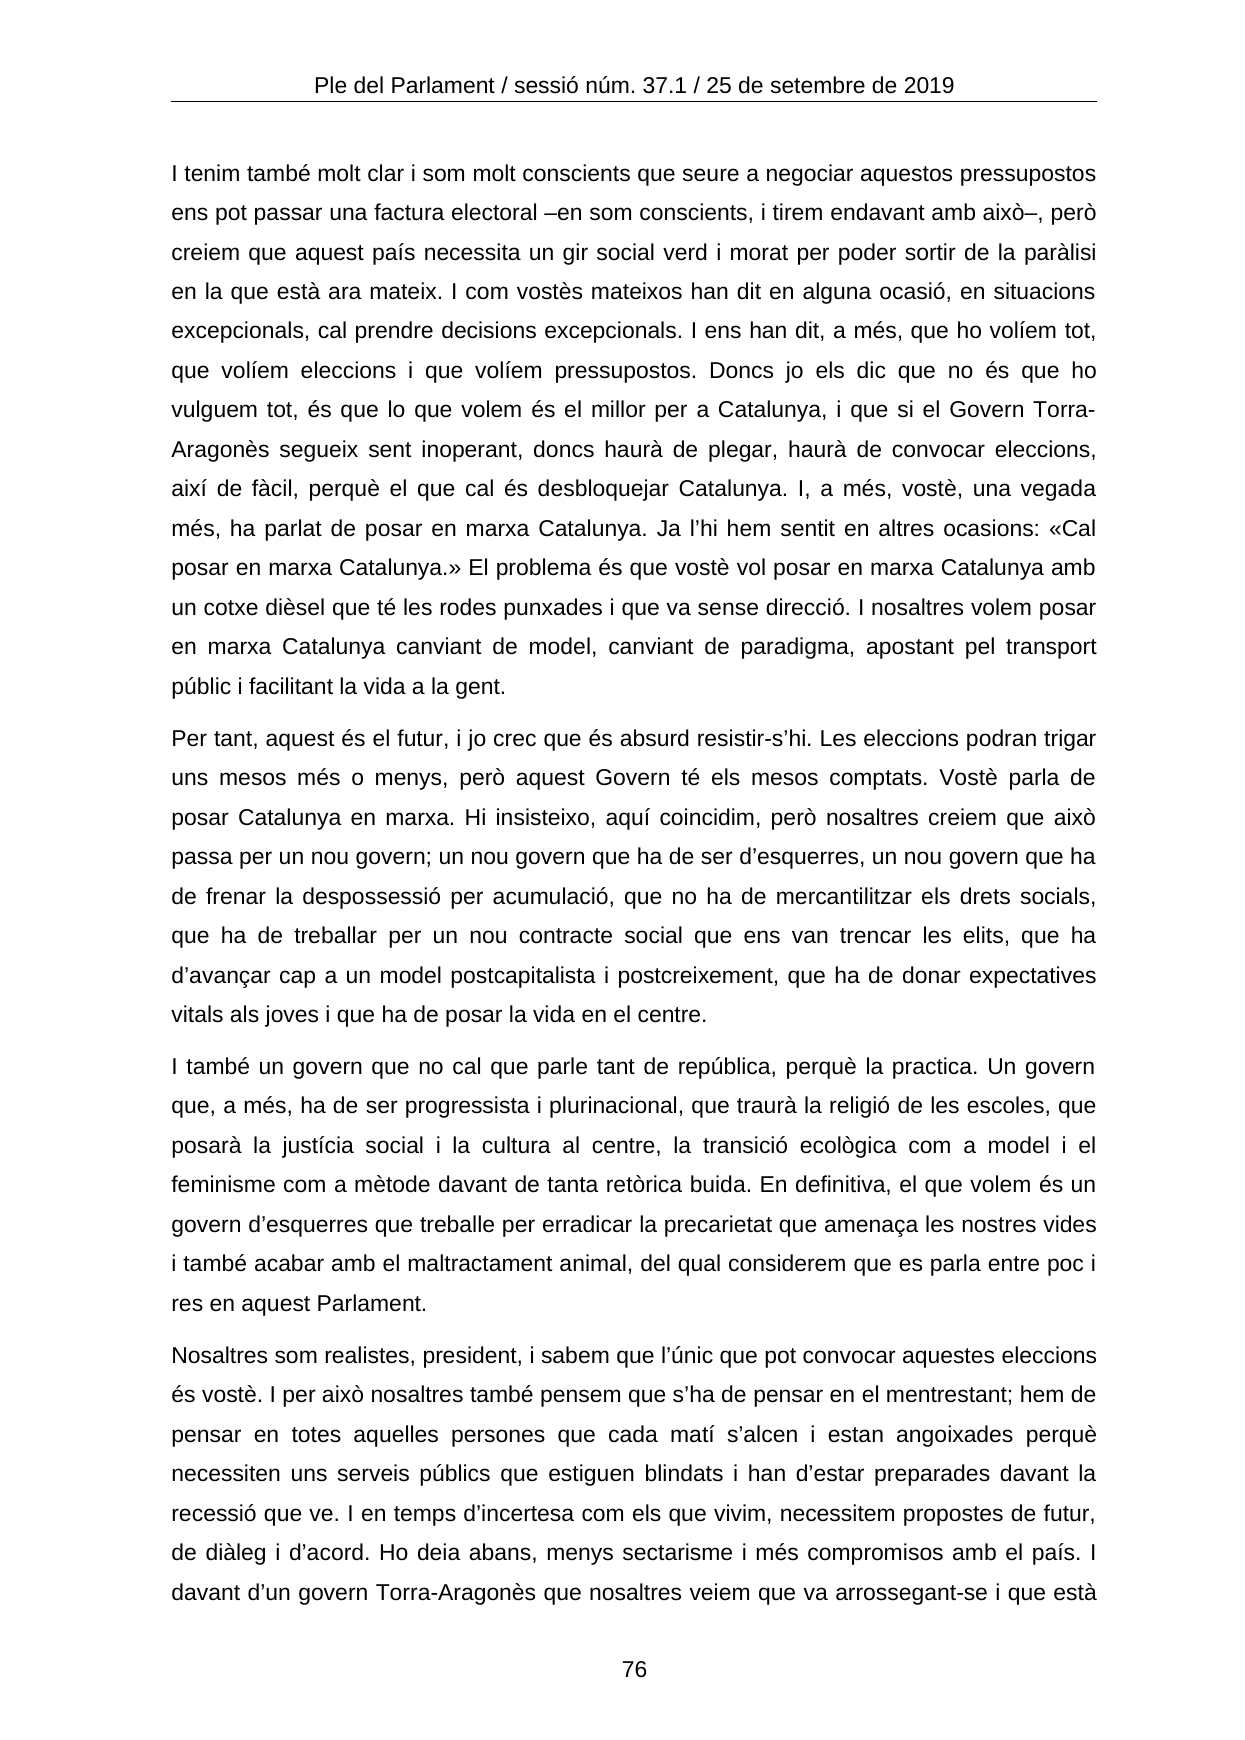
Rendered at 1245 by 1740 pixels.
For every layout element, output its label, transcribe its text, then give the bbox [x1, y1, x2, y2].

text I tenim també molt clar i som molt conscients que seure a negociar aquestos pressupostos ens pot passar una factura electoral –en som conscients, i tirem endavant amb això–, però creiem que aquest país necessita un gir social verd i morat per poder sortir de la paràlisi en la que està ara mateix. I com vostès mateixos han dit en alguna ocasió, en situacions excepcionals, cal prendre decisions excepcionals. I ens han dit, a més, que ho volíem tot, que volíem eleccions i que volíem pressupostos. Doncs jo els dic que no és que ho vulguem tot, és que lo que volem és el millor per a Catalunya, i que si el Govern Torra-Aragonès segueix sent inoperant, doncs haurà de plegar, haurà de convocar eleccions, així de fàcil, perquè el que cal és desbloquejar Catalunya. I, a més, vostè, una vegada més, ha parlat de posar en marxa Catalunya. Ja l’hi hem sentit en altres ocasions: «Cal posar en marxa Catalunya.» El problema és que vostè vol posar en marxa Catalunya amb un cotxe dièsel que té les rodes punxades i que va sense direcció. I nosaltres volem posar en marxa Catalunya canviant de model, canviant de paradigma, apostant pel transport públic i facilitant la vida a la gent. [171, 159, 1097, 699]
text I també un govern que no cal que parle tant de república, perquè la practica. Un govern que, a més, ha de ser progressista i plurinacional, que traurà la religió de les escoles, que posarà la justícia social i la cultura al centre, la transició ecològica com a model i el feminisme com a mètode davant de tanta retòrica buida. En definitiva, el que volem és un govern d’esquerres que treballe per erradicar la precarietat que amenaça les nostres vides i també acabar amb el maltractament animal, del qual considerem que es parla entre poc i res en aquest Parlament. [171, 1053, 1097, 1316]
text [171, 1342, 1097, 1605]
text Per tant, aquest és el futur, i jo crec que és absurd resistir-s’hi. Les eleccions podran trigar uns mesos més o menys, però aquest Govern té els mesos comptats. Vostè parla de posar Catalunya en marxa. Hi insisteixo, aquí coincidim, però nosaltres creiem que això passa per un nou govern; un nou govern que ha de ser d’esquerres, un nou govern que ha de frenar la despossessió per acumulació, que no ha de mercantilitzar els drets socials, que ha de treballar per un nou contracte social que ens van trencar les elits, que ha d’avançar cap a un model postcapitalista i postcreixement, que ha de donar expectatives vitals als joves i que ha de posar la vida en el centre. [171, 725, 1097, 1027]
